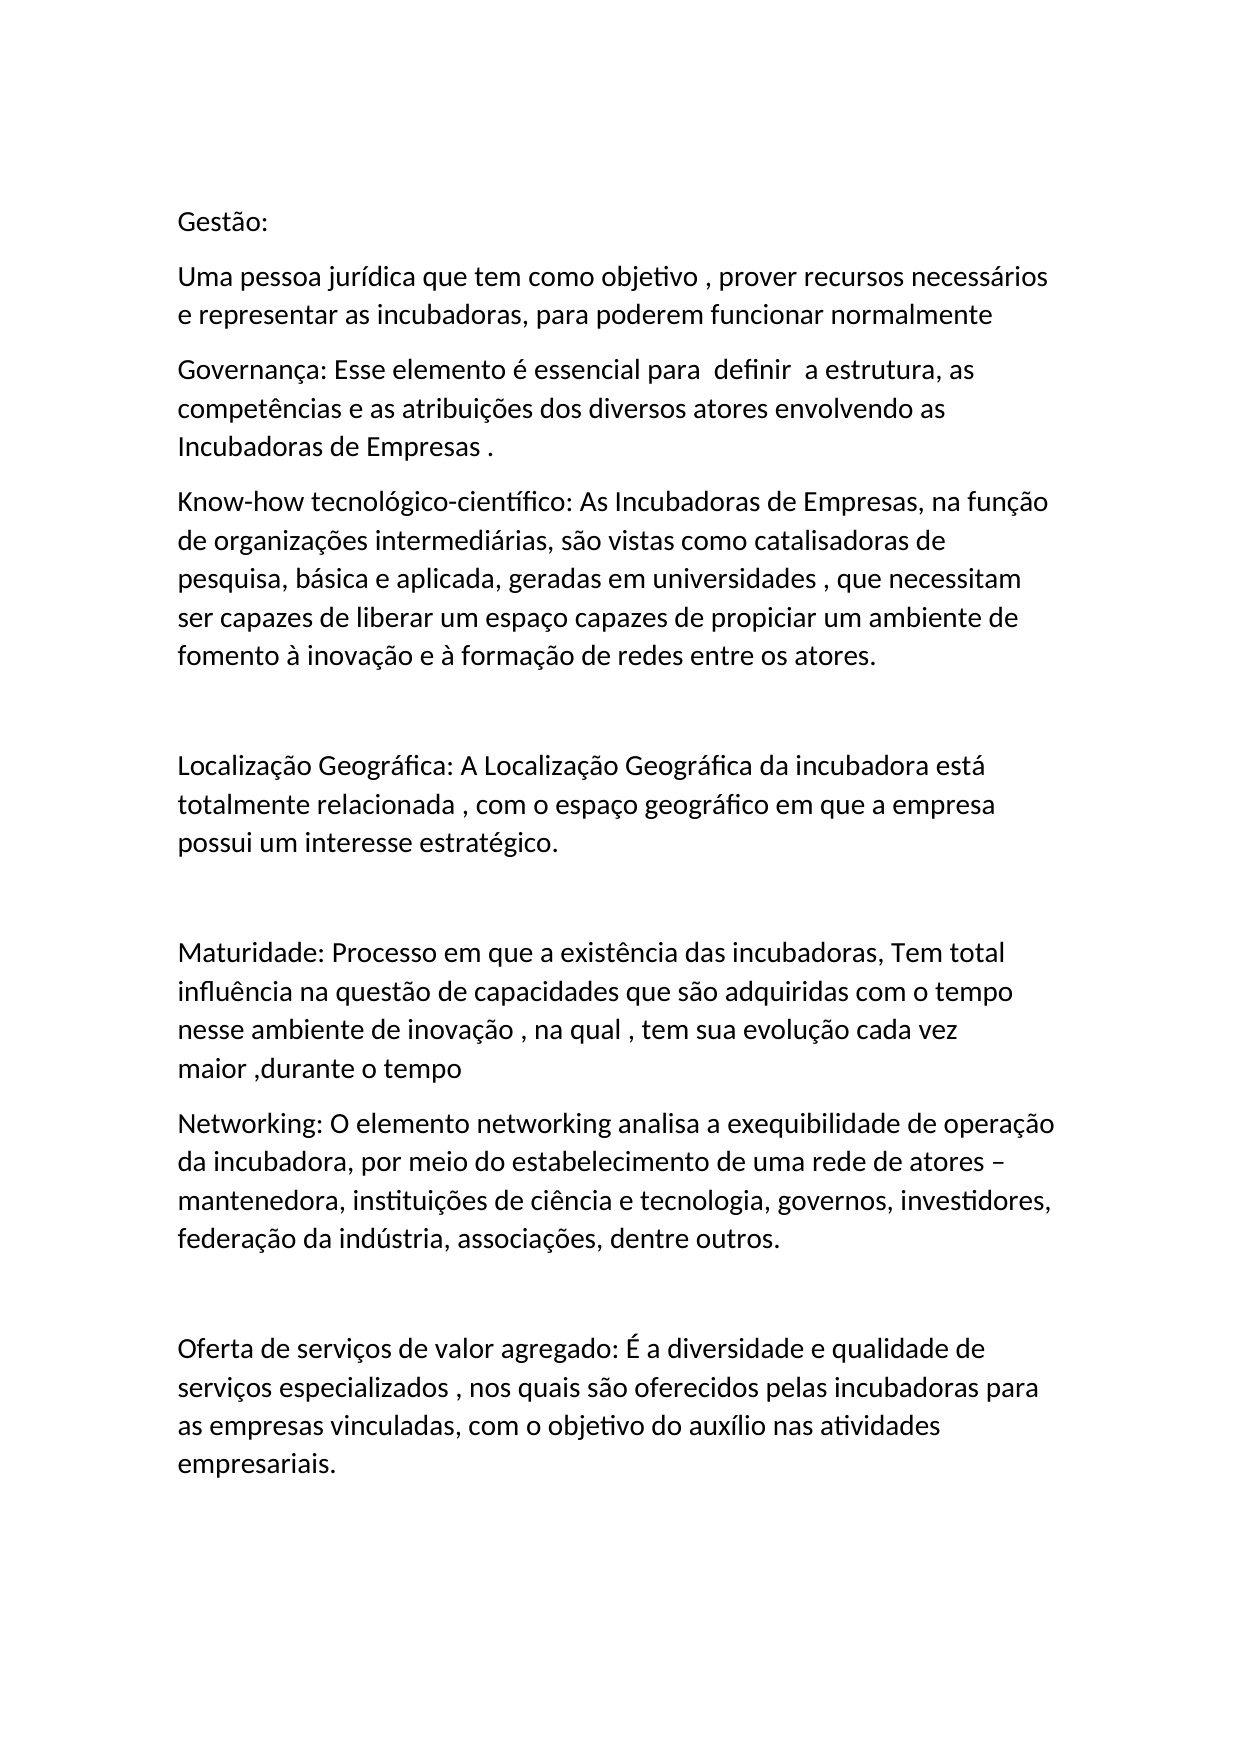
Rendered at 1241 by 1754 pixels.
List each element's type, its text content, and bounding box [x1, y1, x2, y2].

text Oferta de serviços de valor agregado: É a diversidade e qualidade de serviços especializados , nos quais são oferecidos pelas incubadoras para as empresas vinculadas, com o objetivo do auxílio nas atividades empresariais. [177, 1330, 1063, 1481]
text Know-how tecnológico-científico: As Incubadoras de Empresas, na função de organizações intermediárias, são vistas como catalisadoras de pesquisa, básica e aplicada, geradas em universidades , que necessitam ser capazes de liberar um espaço capazes de propiciar um ambiente de fomento à inovação e à formação de redes entre os atores. [177, 483, 1063, 673]
text Networking: O elemento networking analisa a exequibilidade de operação da incubadora, por meio do estabelecimento de uma rede de atores – mantenedora, instituições de ciência e tecnologia, governos, investidores, federação da indústria, associações, dentre outros. [177, 1105, 1063, 1256]
text Uma pessoa jurídica que tem como objetivo , prover recursos necessários e representar as incubadoras, para poderem funcionar normalmente [177, 258, 1063, 332]
text Governança: Esse elemento é essencial para definir a estrutura, as competências e as atribuições dos diversos atores envolvendo as Incubadoras de Empresas . [177, 351, 1063, 464]
text Localização Geográfica: A Localização Geográfica da incubadora está totalmente relacionada , com o espaço geográfico em que a empresa possui um interesse estratégico. [177, 747, 1063, 860]
text Maturidade: Processo em que a existência das incubadoras, Tem total influência na questão de capacidades que são adquiridas com o tempo nesse ambiente de inovação , na qual , tem sua evolução cada vez maior ,durante o tempo [177, 934, 1063, 1085]
text Gestão: [177, 203, 1063, 238]
